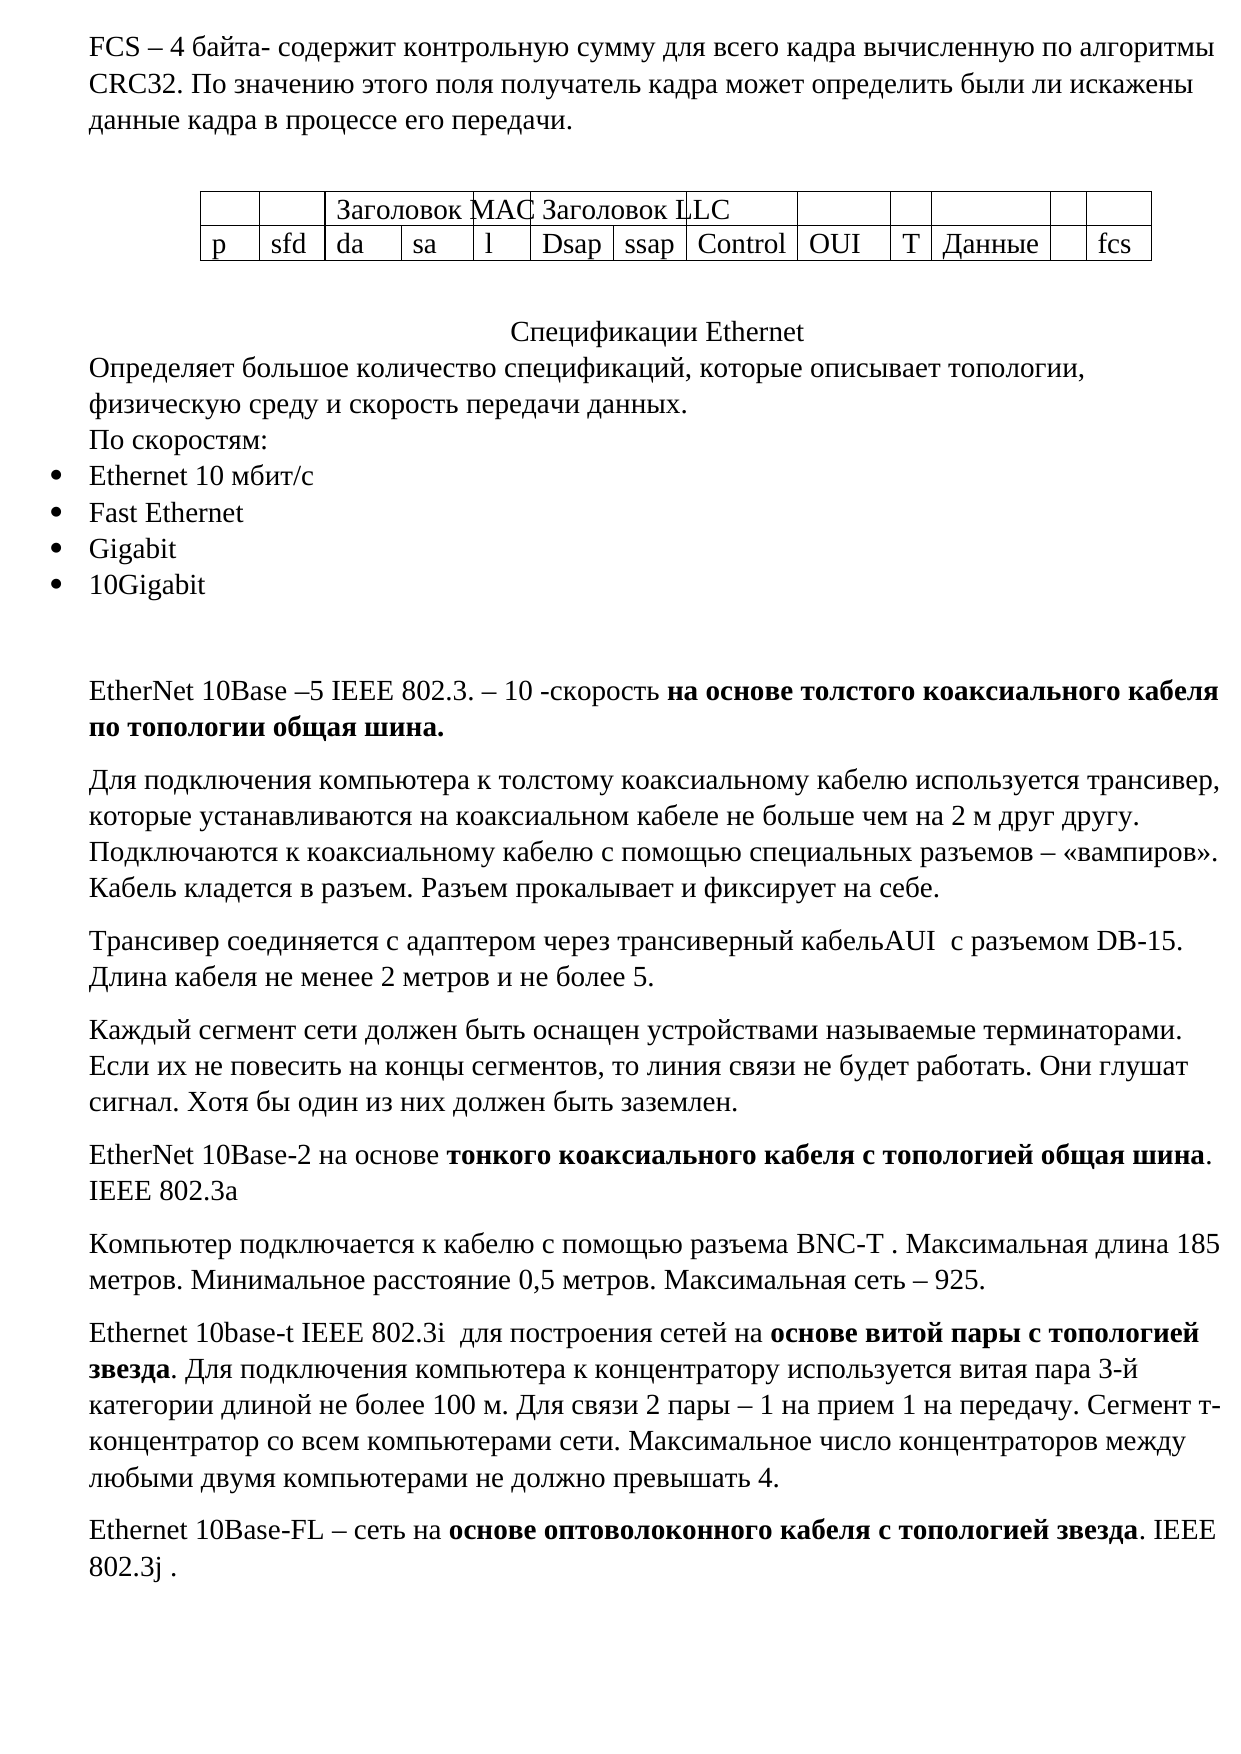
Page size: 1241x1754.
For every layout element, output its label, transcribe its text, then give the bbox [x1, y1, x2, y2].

list Определяет большое количество спецификаций, которые описывает топологии, физическую среду и скорость передачи данных. [89, 350, 1226, 420]
table_header [1051, 192, 1086, 225]
table_header [201, 192, 259, 225]
table_header Заголовок LLC [531, 192, 686, 225]
text Каждый сегмент сети должен быть оснащен устройствами называемые терминаторами. Если их не повесить на концы сегментов, то линия связи не будет работать. Они глушат сигнал. Хотя бы один из них должен быть заземлен. [89, 1012, 1226, 1118]
table_cell sa [402, 226, 473, 260]
table_cell fcs [1087, 226, 1151, 260]
table_header Заголовок MAC [326, 192, 473, 225]
table_cell T [891, 226, 931, 260]
text Для подключения компьютера к толстому коаксиальному кабелю используется трансивер, которые устанавливаются на коаксиальном кабеле не больше чем на 2 м друг другу. Подключаются к коаксиальному кабелю с помощью специальных разъемов – «вампиров». Кабель кладется в разъем. Разъем прокалывает и фиксирует на себе. [89, 762, 1226, 904]
table_cell Dsap [531, 226, 613, 260]
table_cell sfd [260, 226, 324, 260]
table_header [260, 192, 324, 225]
text Ethernet 10base-t IEEE 802.3i для построения сетей на основе витой пары с топологией звезда. Для подключения компьютера к концентратору используется витая пара 3-й категории длиной не более 100 м. Для связи 2 пары – 1 на прием 1 на передачу. Сегмент т- концентратор со всем компьютерами сети. Максимальное число концентраторов между любыми двумя компьютерами не должно превышать 4. [89, 1315, 1226, 1493]
table_cell l [474, 226, 530, 260]
text Компьютер подключается к кабелю с помощью разъема BNC-T . Максимальная длина 185 метров. Минимальное расстояние 0,5 метров. Максимальная сеть – 925. [89, 1226, 1226, 1296]
table_cell OUI [798, 226, 890, 260]
text EtherNet 10Base –5 IEEE 802.3. – 10 -скорость на основе толстого коаксиального кабеля по топологии общая шина. [89, 673, 1226, 743]
table_header [932, 192, 1050, 225]
table_cell p [201, 226, 259, 260]
table_cell ssap [614, 226, 686, 260]
list FCS – 4 байта- содержит контрольную сумму для всего кадра вычисленную по алгоритмы CRC32. По значению этого поля получатель кадра может определить были ли искажены данные кадра в процессе его передачи. [89, 29, 1226, 135]
table_cell da [326, 226, 401, 260]
table_header [687, 192, 797, 225]
text Трансивер соединяется с адаптером через трансиверный кабельAUI с разъемом DB-15. Длина кабеля не менее 2 метров и не более 5. [89, 923, 1226, 993]
table_header [798, 192, 890, 225]
table_header [474, 192, 530, 225]
table_header [1087, 192, 1151, 225]
text Ethernet 10Base-FL – сеть на основе оптоволоконного кабеля с топологией звезда. IEEE 802.3j . [89, 1512, 1226, 1582]
list 10Gigabit [51, 567, 1226, 601]
list По скоростям: [89, 422, 1226, 456]
table_cell Control [687, 226, 797, 260]
list Ethernet 10 мбит/c [51, 458, 1226, 492]
text EtherNet 10Base-2 на основе тонкого коаксиального кабеля с топологией общая шина. IEEE 802.3a [89, 1137, 1226, 1207]
list Fast Ethernet [51, 495, 1226, 528]
list Gigabit [51, 531, 1226, 564]
list Спецификации Ethernet [89, 314, 1226, 347]
table_header [891, 192, 931, 225]
table_cell [1051, 226, 1086, 260]
table_cell Данные [932, 226, 1050, 260]
